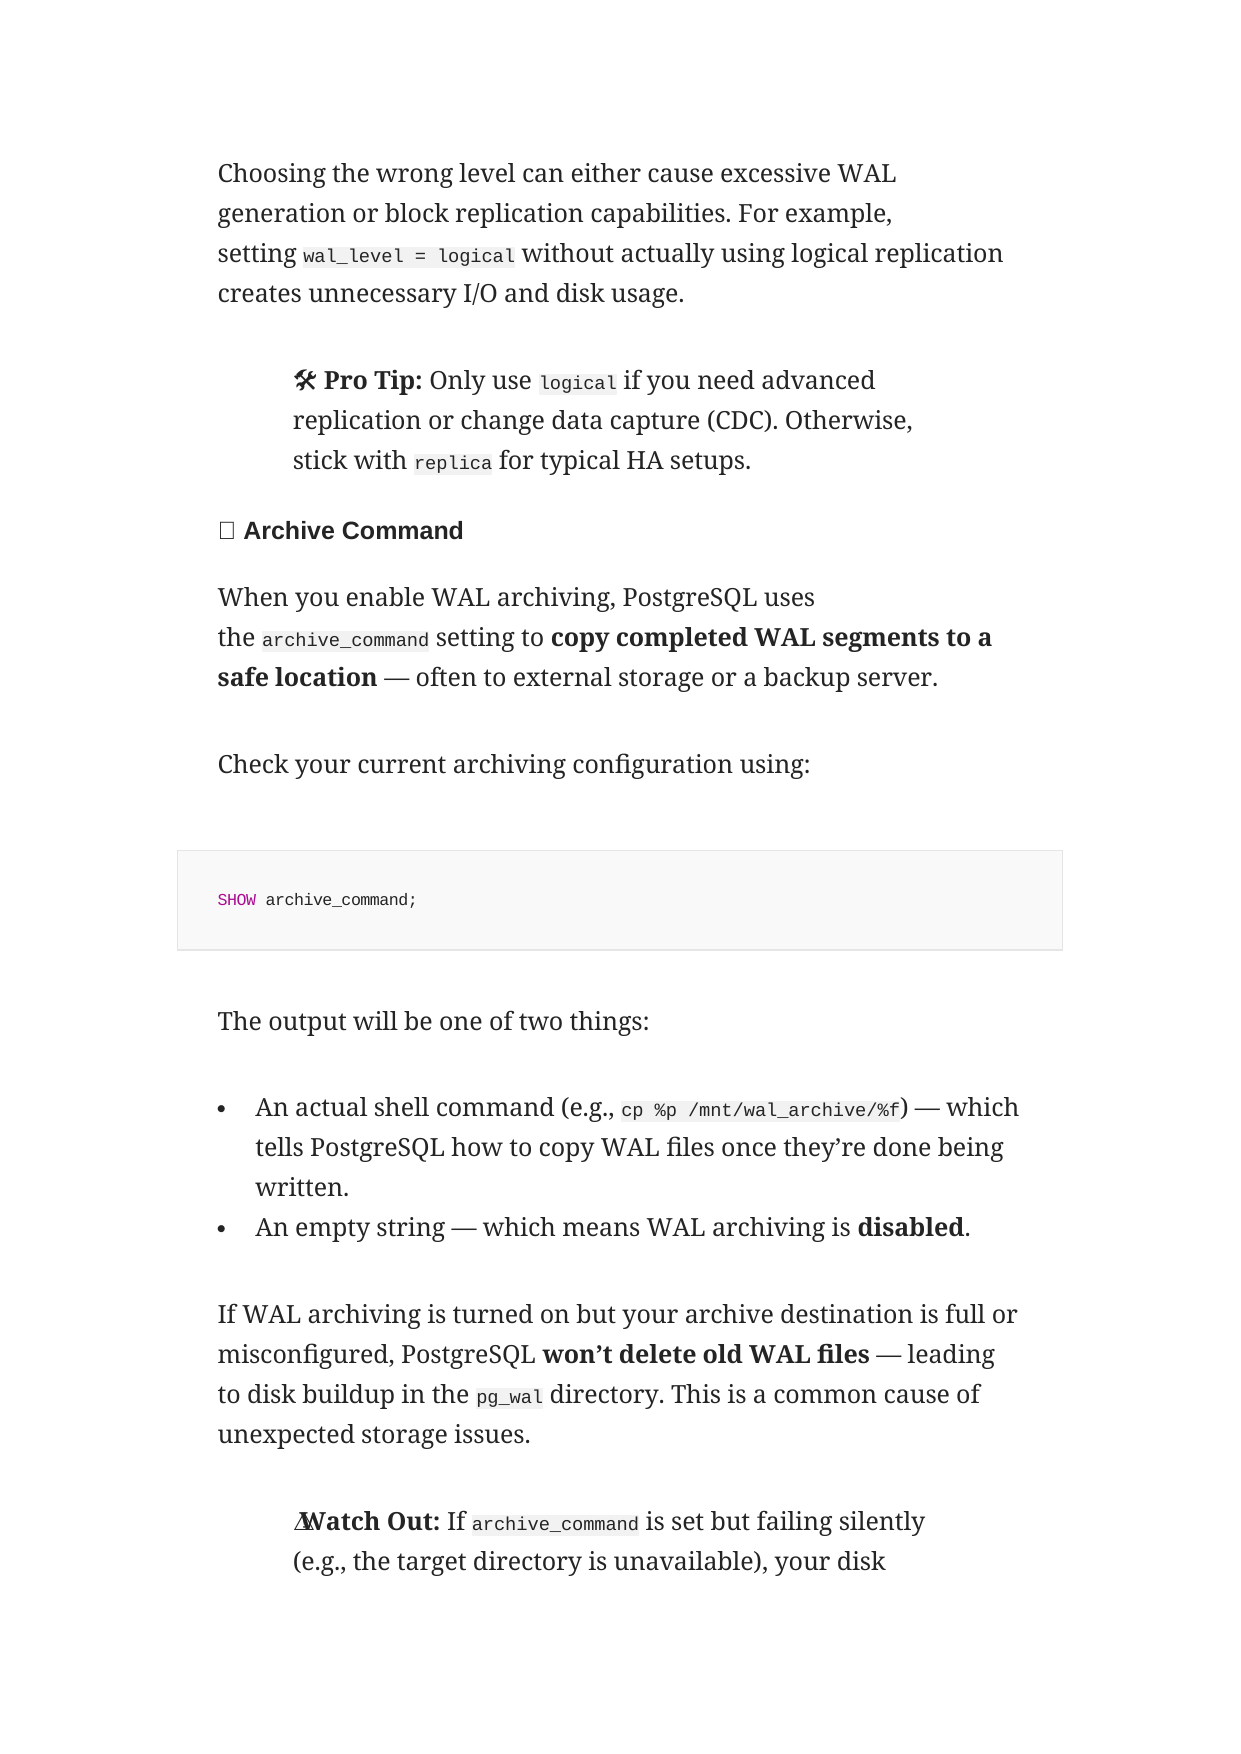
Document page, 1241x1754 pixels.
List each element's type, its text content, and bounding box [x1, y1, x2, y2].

list An actual shell command (e.g., cp %p /mnt/wal_archive/%f) — which tells PostgreSQL how to copy WAL files once they’re done being written. [218, 1084, 1023, 1204]
text When you enable WAL archiving, PostgreSQL uses the archive_command setting to copy completed WAL segments to a safe location — often to external storage or a backup server. [217, 574, 1023, 694]
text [293, 1498, 947, 1578]
subtitle 🔹 Archive Command [217, 514, 1023, 544]
text Choosing the wrong level can either cause excessive WAL generation or block replication capabilities. For example, setting wal_level = logical without actually using logical replication creates unnecessary I/O and disk usage. [217, 150, 1023, 310]
text 🛠️ Pro Tip: Only use logical if you need advanced replication or change data capture (CDC). Otherwise, stick with replica for typical HA setups. [293, 357, 947, 477]
text Check your current archiving configuration using: [217, 740, 1023, 780]
list An empty string — which means WAL archiving is disabled. [218, 1204, 1023, 1244]
text If WAL archiving is turned on but your archive destination is full or misconfigured, PostgreSQL won’t delete old WAL files — leading to disk buildup in the pg_wal directory. This is a common cause of unexpected storage issues. [217, 1291, 1023, 1451]
text SHOW archive_command; [178, 851, 1062, 949]
text The output will be one of two things: [217, 997, 1023, 1037]
